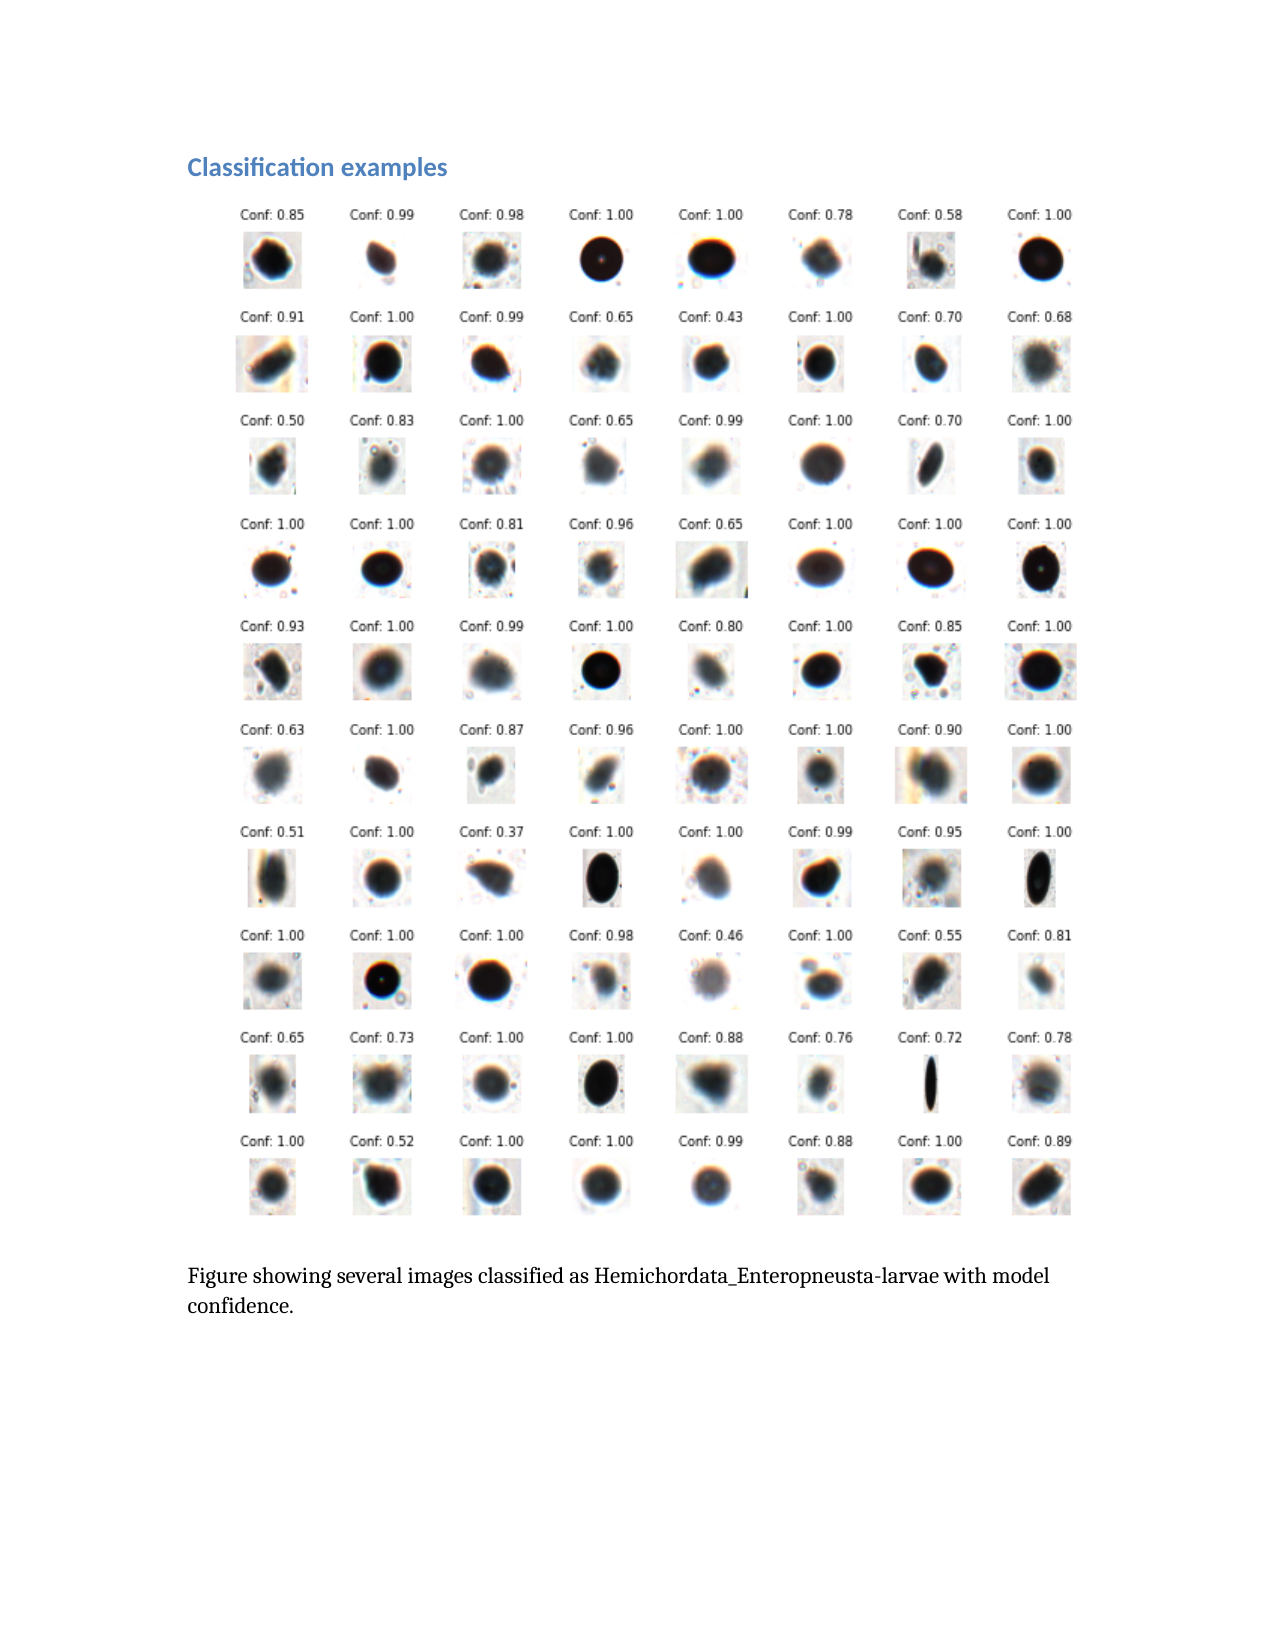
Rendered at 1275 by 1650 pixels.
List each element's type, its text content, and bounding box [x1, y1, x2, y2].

subtitle Classification examples [187, 150, 1087, 183]
picture [206, 187, 1107, 1238]
text Figure showing several images classified as Hemichordata_Enteropneusta-larvae with model confidence. [187, 1263, 1087, 1319]
